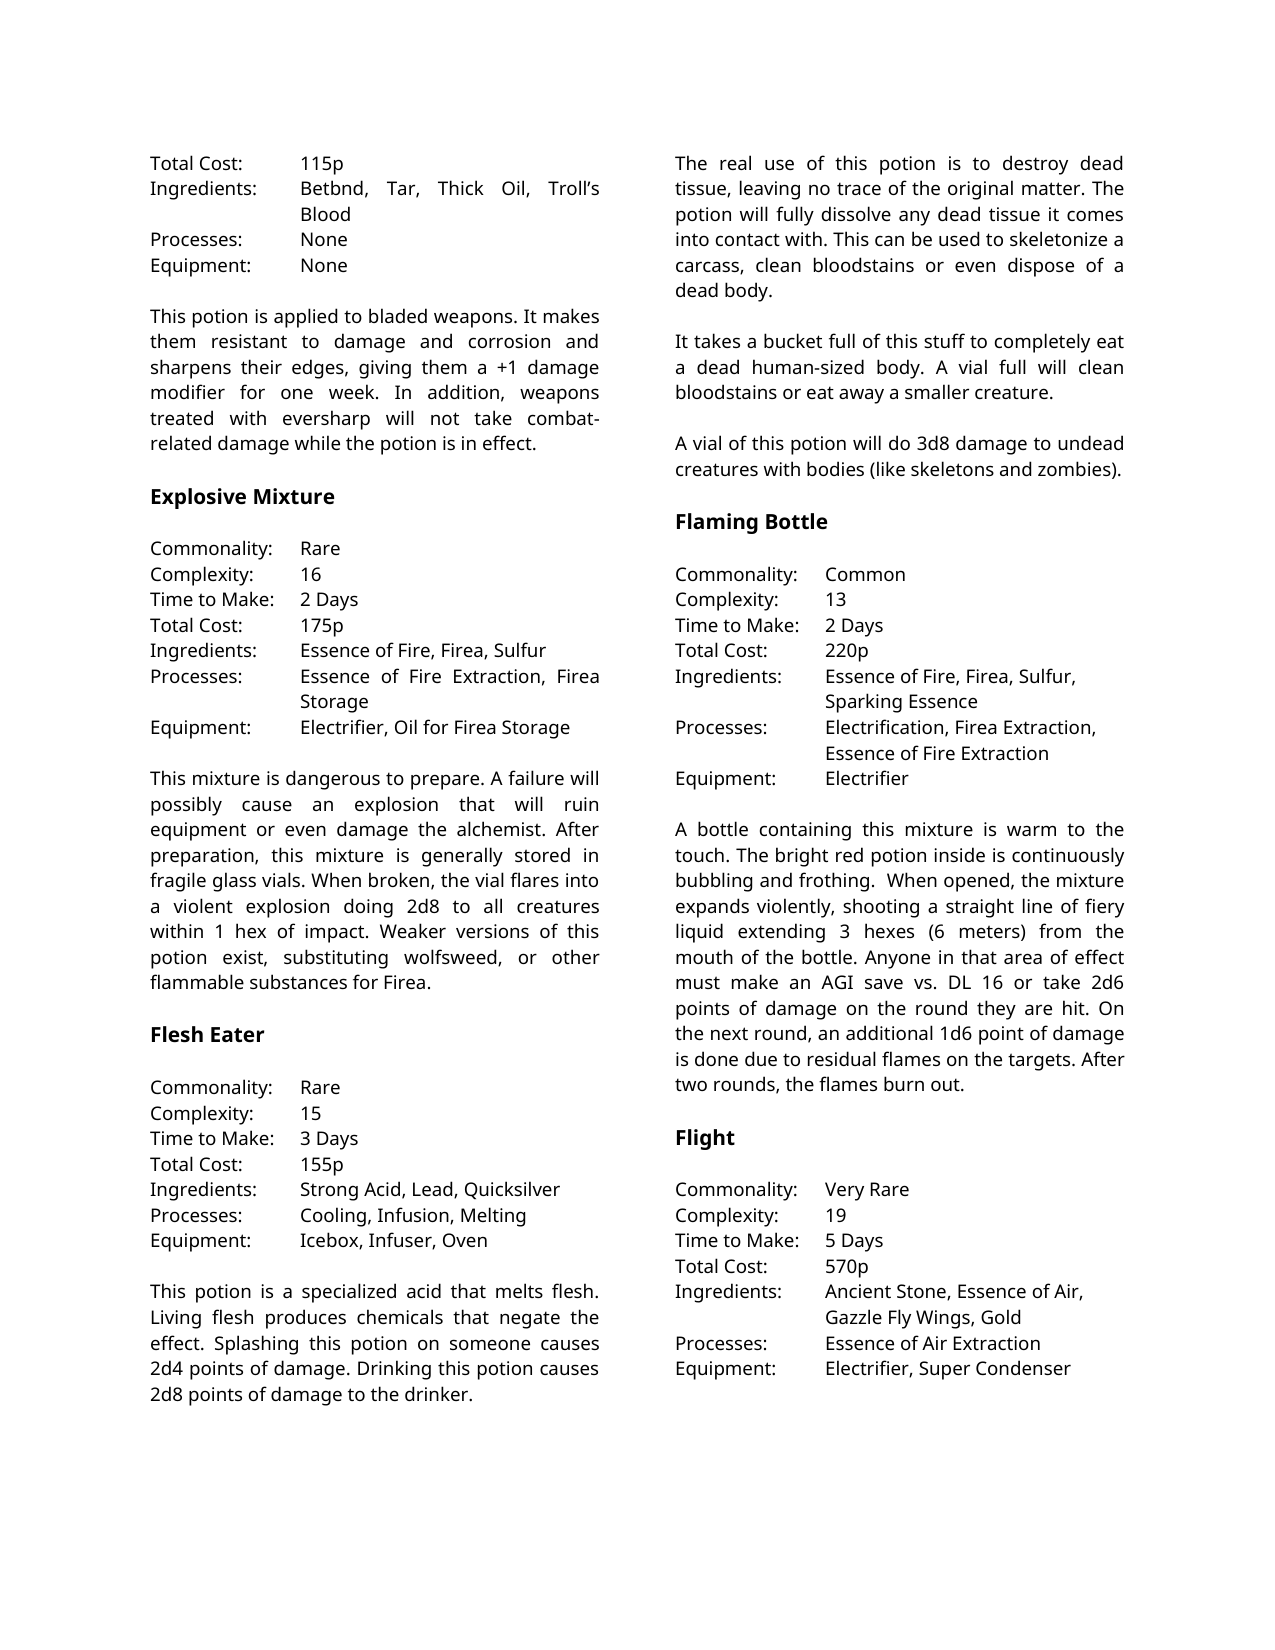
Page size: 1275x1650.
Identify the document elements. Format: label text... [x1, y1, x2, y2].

text Complexity: 15 [150, 1100, 600, 1126]
text Equipment: Electrifier [675, 765, 1125, 791]
text Time to Make: 2 Days [150, 587, 600, 612]
text Equipment: Electrifier, Oil for Firea Storage [150, 714, 600, 740]
text Ingredients: Betbnd, Tar, Thick Oil, Troll’s Blood [150, 176, 600, 227]
text Processes: Essence of Air Extraction [675, 1330, 1125, 1355]
text This mixture is dangerous to prepare. A failure will possibly cause an explosion that will ruin equipment or even damage the alchemist. After preparation, this mixture is generally stored in fragile glass vials. When broken, the vial flares into a violent explosion doing 2d8 to all creatures within 1 hex of impact. Weaker versions of this potion exist, substituting wolfsweed, or other flammable substances for Firea. [150, 765, 600, 995]
text Processes: Electrification, Firea Extraction, [675, 714, 1125, 740]
text The real use of this potion is to destroy dead tissue, leaving no trace of the original matter. The potion will fully dissolve any dead tissue it comes into contact with. This can be used to skeletonize a carcass, clean bloodstains or even dispose of a dead body. [675, 150, 1125, 303]
subtitle Explosive Mixture [150, 482, 600, 510]
text This potion is a specialized acid that melts flesh. Living flesh produces chemicals that negate the effect. Splashing this potion on someone causes 2d4 points of damage. Drinking this potion causes 2d8 points of damage to the drinker. [150, 1279, 600, 1406]
text Commonality: Rare [150, 536, 600, 561]
text Total Cost: 155p [150, 1151, 600, 1177]
text Commonality: Common [675, 561, 1125, 587]
text Essence of Fire Extraction [750, 740, 1125, 765]
text Gazzle Fly Wings, Gold [750, 1304, 1125, 1330]
text Processes: None [150, 227, 600, 252]
subtitle Flight [675, 1123, 1125, 1151]
text Time to Make: 2 Days [675, 612, 1125, 638]
text Total Cost: 115p [150, 150, 600, 176]
text Complexity: 19 [675, 1202, 1125, 1228]
subtitle Flesh Eater [150, 1021, 600, 1049]
text A bottle containing this mixture is warm to the touch. The bright red potion inside is continuously bubbling and frothing. When opened, the mixture expands violently, shooting a straight line of fiery liquid extending 3 hexes (6 meters) from the mouth of the bottle. Anyone in that area of effect must make an AGI save vs. DL 16 or take 2d6 points of damage on the round they are hit. On the next round, an additional 1d6 point of damage is done due to residual flames on the targets. After two rounds, the flames burn out. [675, 816, 1125, 1097]
text Equipment: Electrifier, Super Condenser [675, 1355, 1125, 1381]
text Ingredients: Ancient Stone, Essence of Air, [675, 1279, 1125, 1304]
text Equipment: Icebox, Infuser, Oven [150, 1228, 600, 1253]
text Time to Make: 5 Days [675, 1228, 1125, 1253]
text Total Cost: 220p [675, 638, 1125, 663]
text Processes: Cooling, Infusion, Melting [150, 1202, 600, 1228]
text Total Cost: 175p [150, 612, 600, 638]
text Processes: Essence of Fire Extraction, Firea Storage [150, 663, 600, 714]
text Total Cost: 570p [675, 1253, 1125, 1279]
subtitle Flaming Bottle [675, 507, 1125, 536]
text Complexity: 13 [675, 587, 1125, 612]
text A vial of this potion will do 3d8 damage to undead creatures with bodies (like skeletons and zombies). [675, 431, 1125, 482]
text Ingredients: Essence of Fire, Firea, Sulfur, [675, 663, 1125, 689]
text Ingredients: Strong Acid, Lead, Quicksilver [150, 1177, 600, 1202]
text Time to Make: 3 Days [150, 1126, 600, 1151]
text Sparking Essence [750, 689, 1125, 714]
text Equipment: None [150, 252, 600, 278]
text Complexity: 16 [150, 561, 600, 587]
text Ingredients: Essence of Fire, Firea, Sulfur [150, 638, 600, 663]
text It takes a bucket full of this stuff to completely eat a dead human-sized body. A vial full will clean bloodstains or eat away a smaller creature. [675, 329, 1125, 405]
text This potion is applied to bladed weapons. It makes them resistant to damage and corrosion and sharpens their edges, giving them a +1 damage modifier for one week. In addition, weapons treated with eversharp will not take combat-related damage while the potion is in effect. [150, 303, 600, 456]
text Commonality: Very Rare [675, 1177, 1125, 1202]
text Commonality: Rare [150, 1074, 600, 1100]
